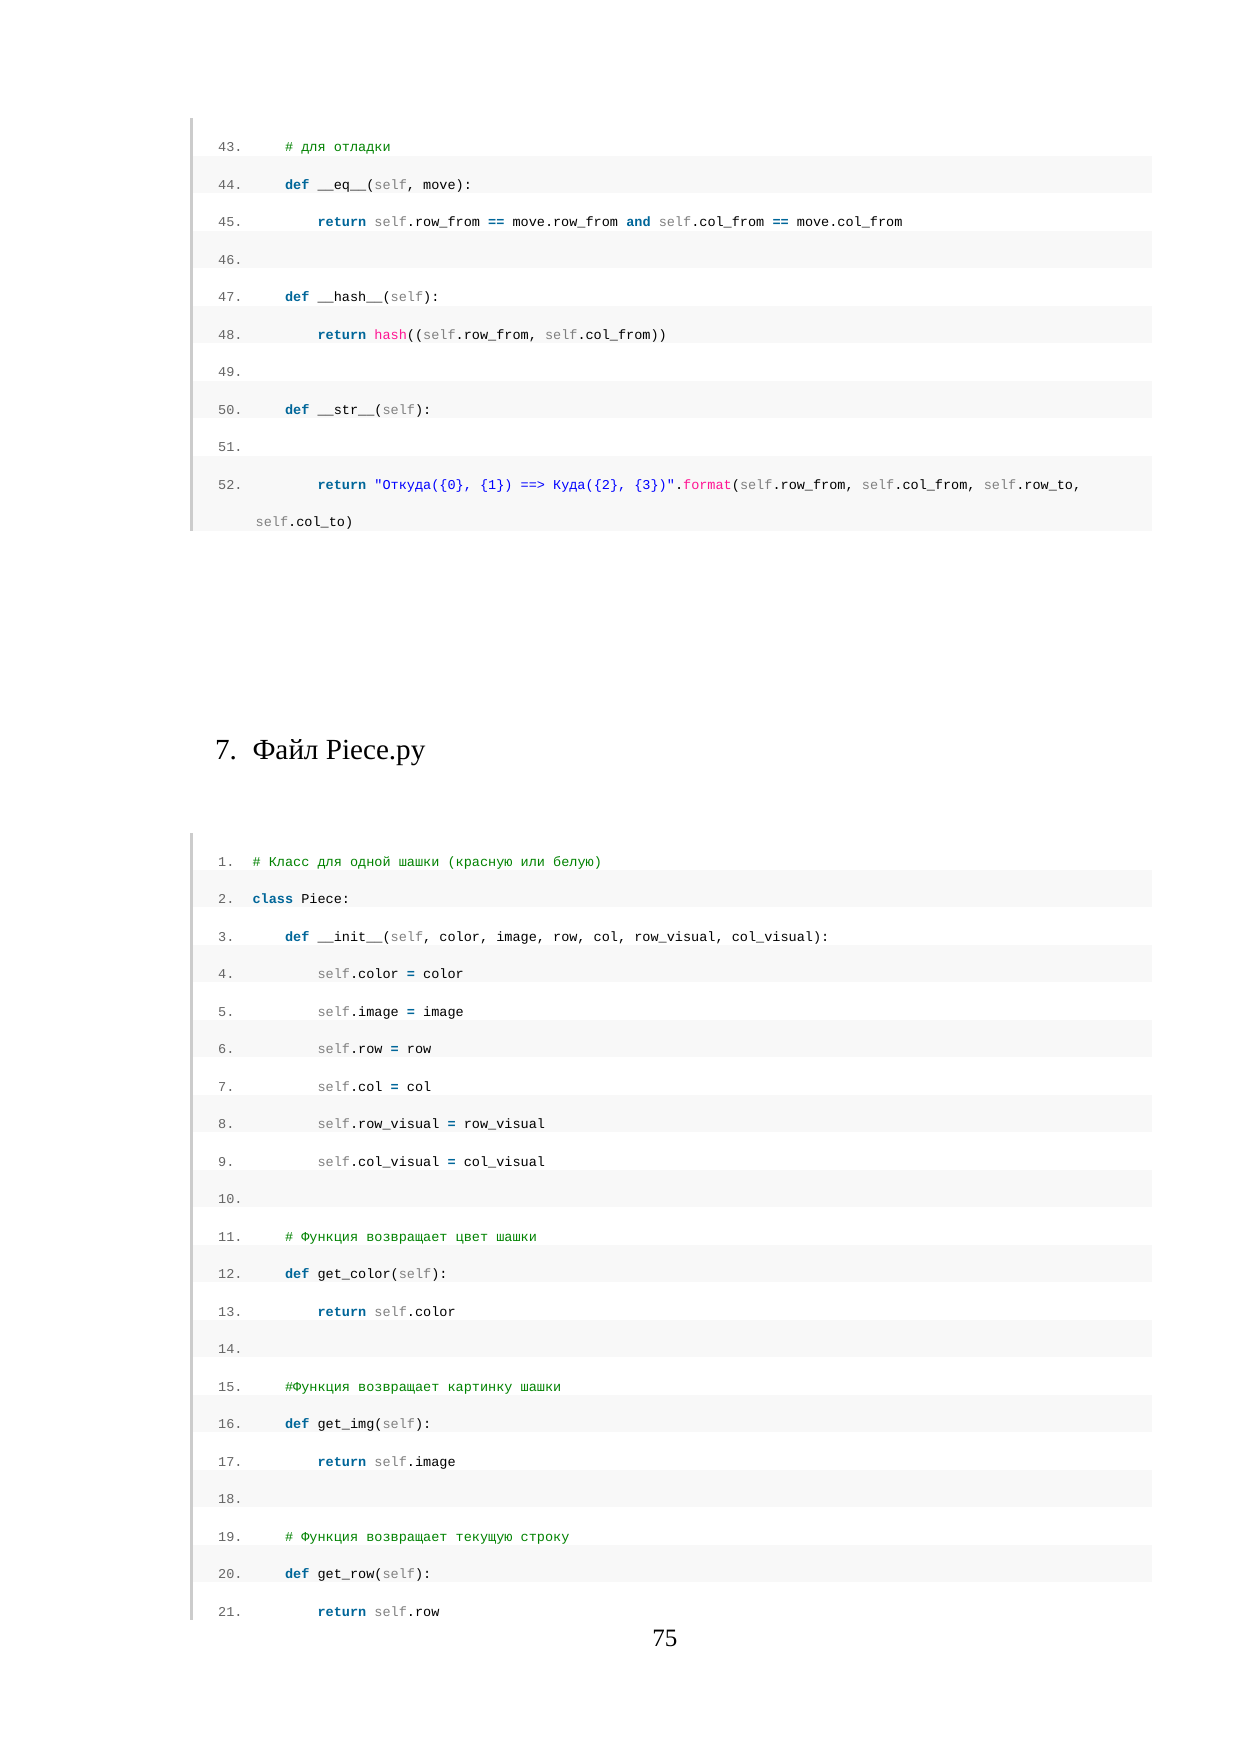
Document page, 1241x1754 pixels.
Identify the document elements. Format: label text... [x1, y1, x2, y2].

list self.color = color [193, 945, 1152, 982]
list # Функция возвращает цвет шашки [193, 1207, 1152, 1245]
list return "Откуда({0}, {1}) ==> Куда({2}, {3})".format(self.row_from, self.col_from, self.row_to, self.col_to) [193, 456, 1152, 531]
list self.image = image [193, 982, 1152, 1020]
list self.row = row [193, 1020, 1152, 1057]
list return hash((self.row_from, self.col_from)) [193, 306, 1152, 343]
list def get_row(self): [193, 1545, 1152, 1582]
list return self.image [193, 1432, 1152, 1470]
list def __str__(self): [193, 381, 1152, 418]
list def get_color(self): [193, 1245, 1152, 1282]
list self.row_visual = row_visual [193, 1095, 1152, 1132]
list # для отладки [193, 118, 1152, 156]
list def __eq__(self, move): [193, 156, 1152, 193]
list # Класс для одной шашки (красную или белую) [190, 832, 1152, 870]
list def __hash__(self): [193, 268, 1152, 306]
list # Функция возвращает текущую строку [193, 1507, 1152, 1545]
list self.col_visual = col_visual [193, 1132, 1152, 1170]
list class Piece: [193, 870, 1152, 907]
list def get_img(self): [193, 1395, 1152, 1432]
list self.col = col [193, 1057, 1152, 1095]
list return self.color [193, 1282, 1152, 1320]
list return self.row_from == move.row_from and self.col_from == move.col_from [193, 193, 1152, 231]
list Файл Piece.py [215, 732, 1152, 765]
list return self.row [193, 1582, 1152, 1620]
list #Функция возвращает картинку шашки [193, 1357, 1152, 1395]
list def __init__(self, color, image, row, col, row_visual, col_visual): [193, 907, 1152, 945]
